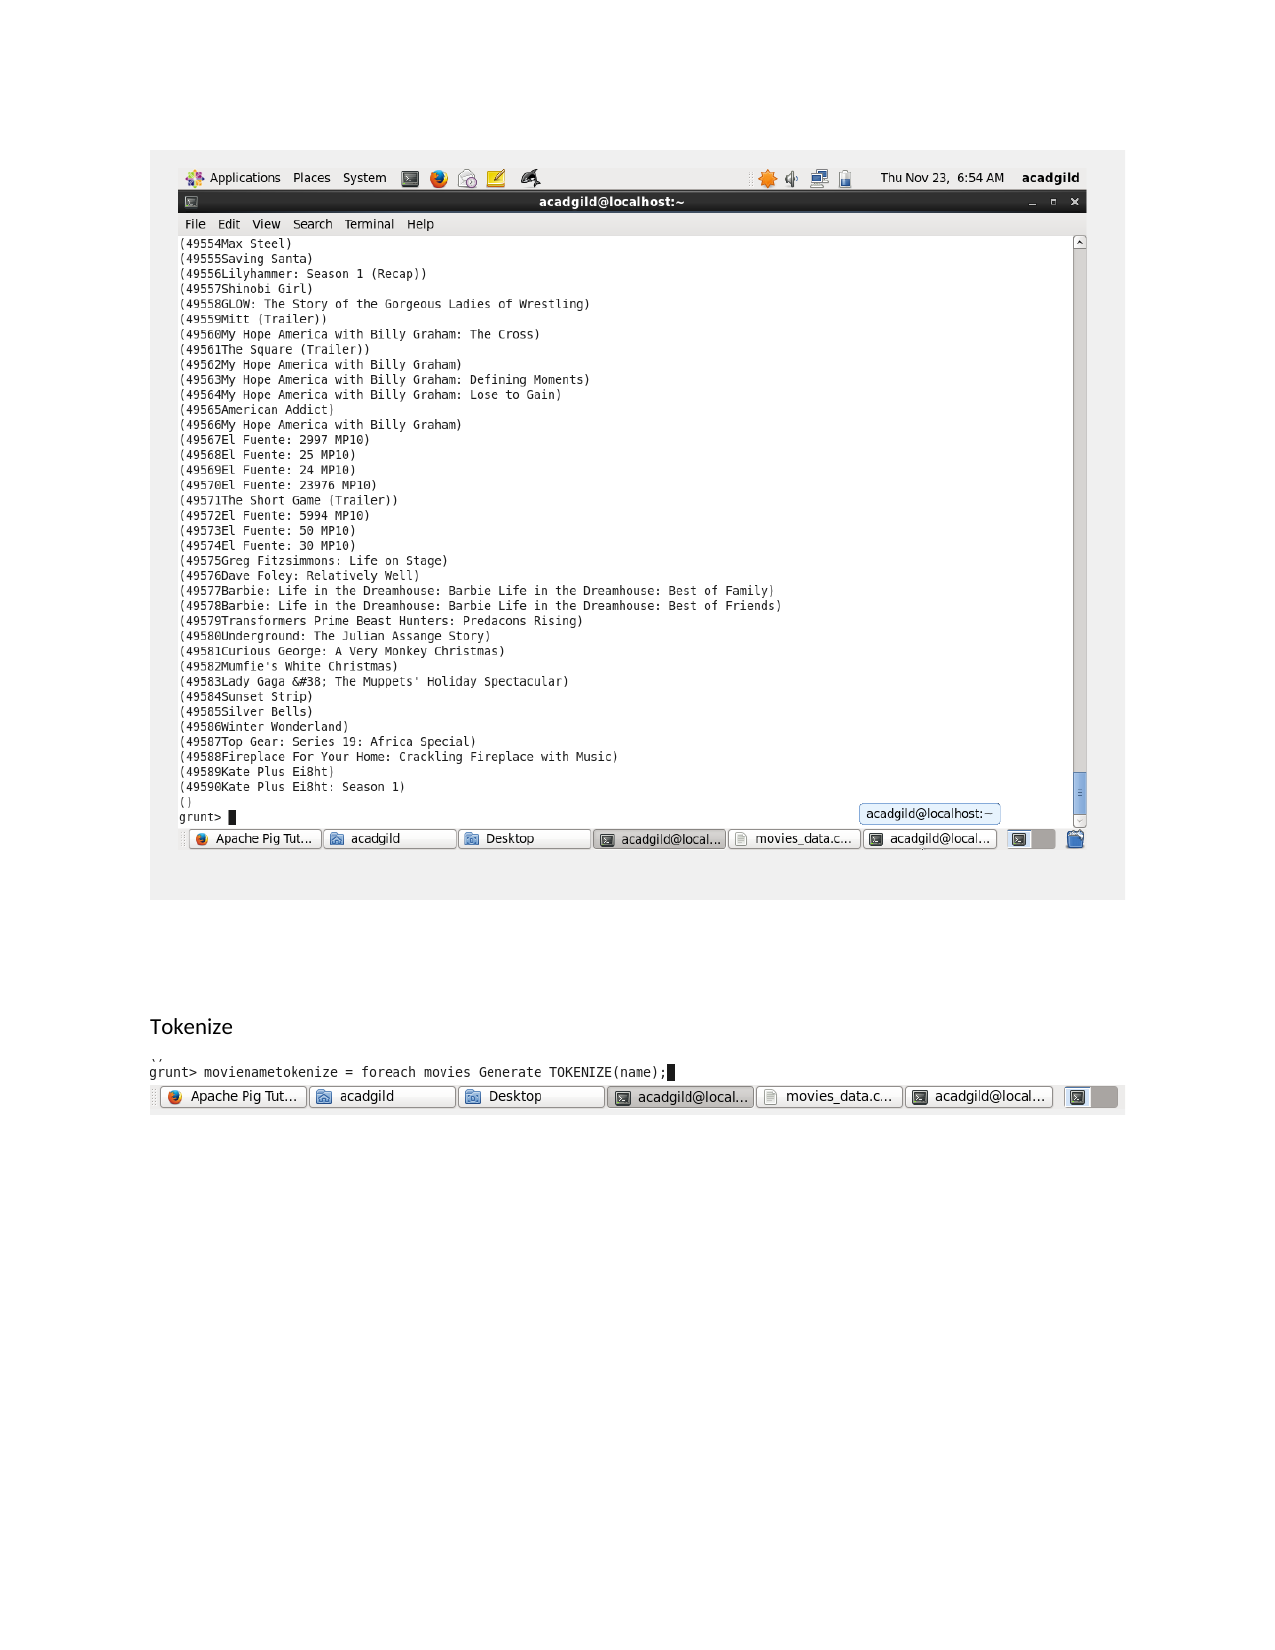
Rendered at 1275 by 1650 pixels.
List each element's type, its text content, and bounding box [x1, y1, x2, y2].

picture [150, 1059, 1125, 1115]
picture [150, 150, 1125, 900]
text Tokenize [150, 1012, 1125, 1041]
